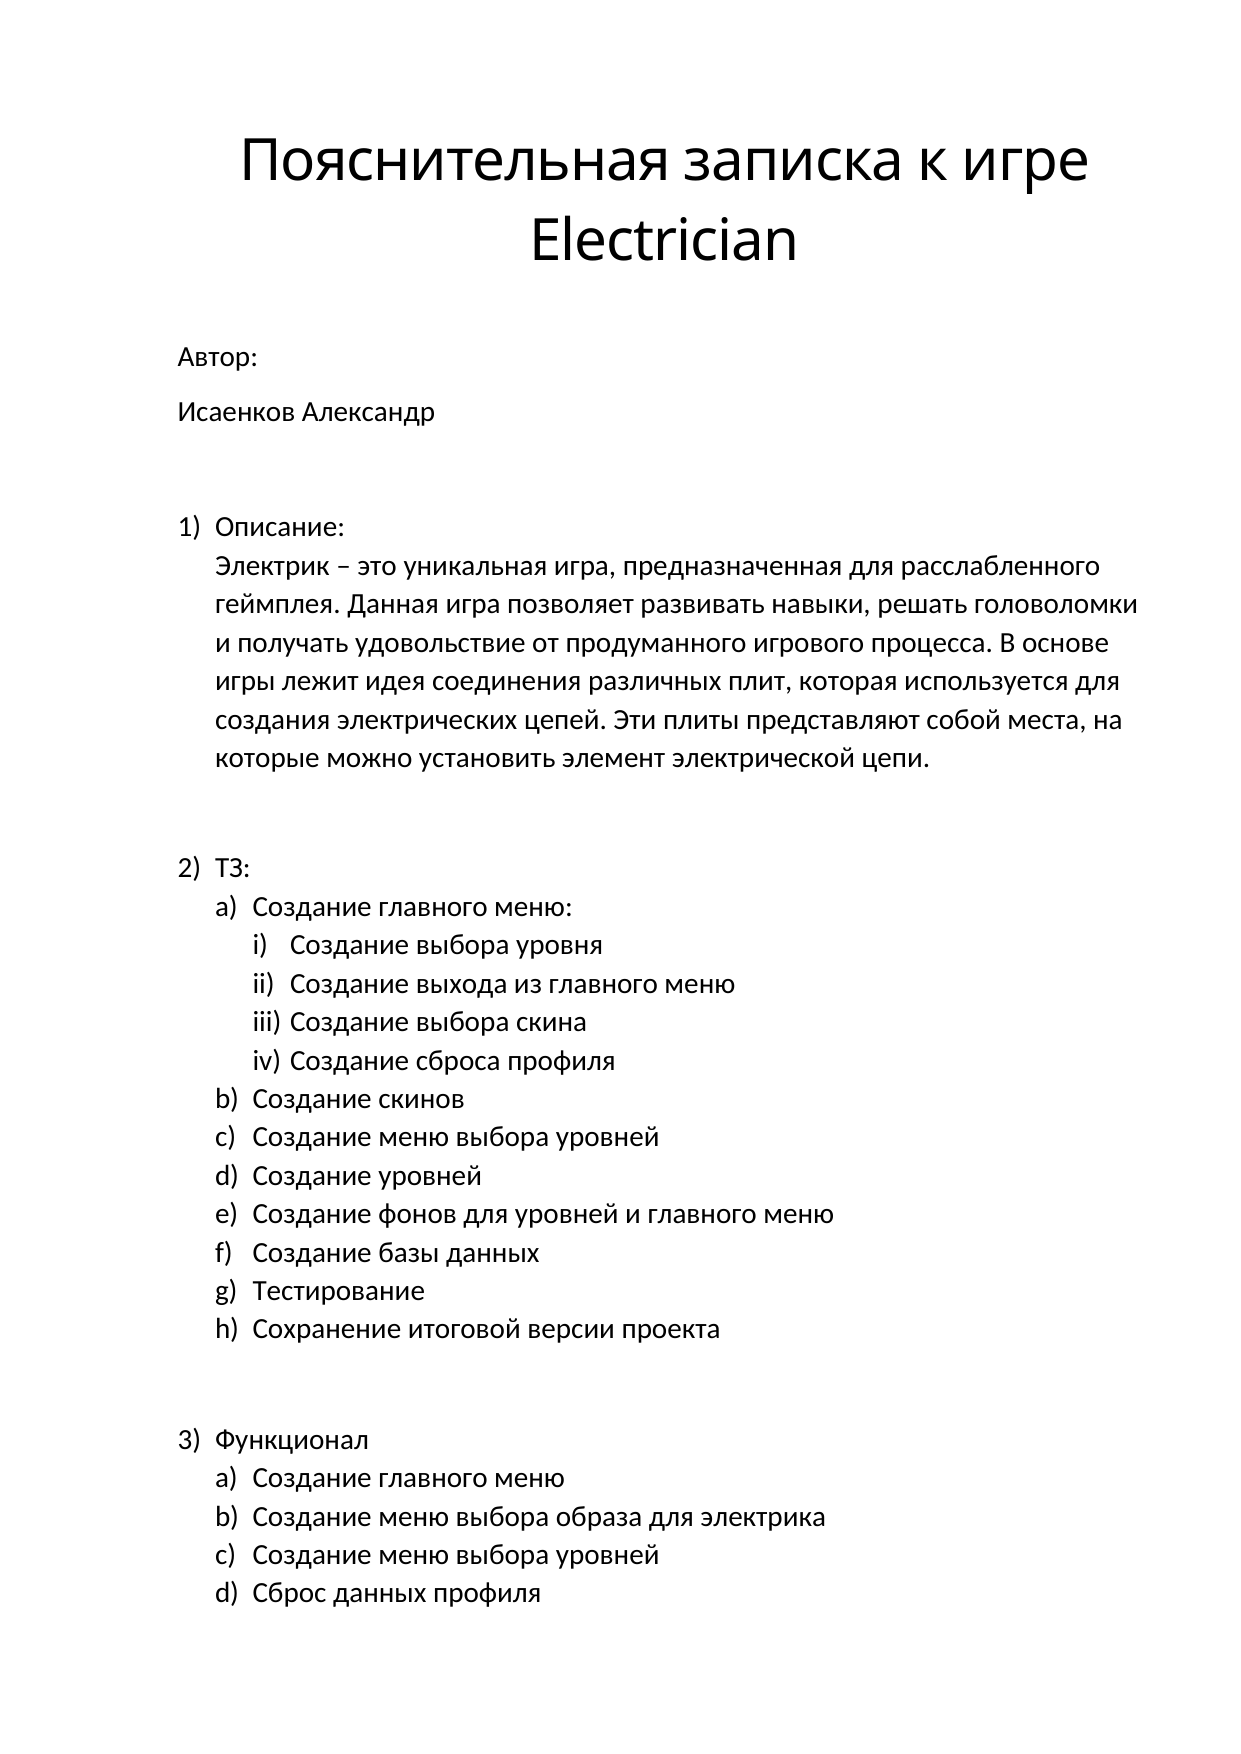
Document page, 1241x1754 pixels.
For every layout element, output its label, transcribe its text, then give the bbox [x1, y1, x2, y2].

text Автор: [177, 338, 1152, 373]
list Сохранение итоговой версии проекта [215, 1311, 1152, 1346]
text Исаенков Александр [177, 393, 1152, 428]
title Пояснительная записка к игре Electrician [177, 118, 1152, 277]
list Создание меню выбора уровней [215, 1536, 1152, 1572]
list Создание главного меню [215, 1459, 1152, 1495]
list Создание меню выбора уровней [215, 1118, 1152, 1154]
list Электрик – это уникальная игра, предназначенная для расслабленного геймплея. Данная игра позволяет развивать навыки, решать головоломки и получать удовольствие от продуманного игрового процесса. В основе игры лежит идея соединения различных плит, которая используется для создания электрических цепей. Эти плиты представляют собой места, на которые можно установить элемент электрической цепи. [215, 547, 1152, 775]
list Создание выбора скина [252, 1003, 1152, 1039]
list ТЗ: [177, 849, 1152, 885]
list Функционал [177, 1421, 1152, 1456]
list Сброс данных профиля [215, 1574, 1152, 1610]
list Создание скинов [215, 1080, 1152, 1116]
list Тестирование [215, 1272, 1152, 1308]
list Создание меню выбора образа для электрика [215, 1498, 1152, 1533]
list Описание: [177, 508, 1152, 544]
list Создание базы данных [215, 1234, 1152, 1269]
list Создание выбора уровня [252, 926, 1152, 962]
list Создание сброса профиля [252, 1042, 1152, 1077]
list Создание уровней [215, 1157, 1152, 1192]
list Создание главного меню: [215, 888, 1152, 923]
list Создание выхода из главного меню [252, 965, 1152, 1000]
list Создание фонов для уровней и главного меню [215, 1195, 1152, 1231]
